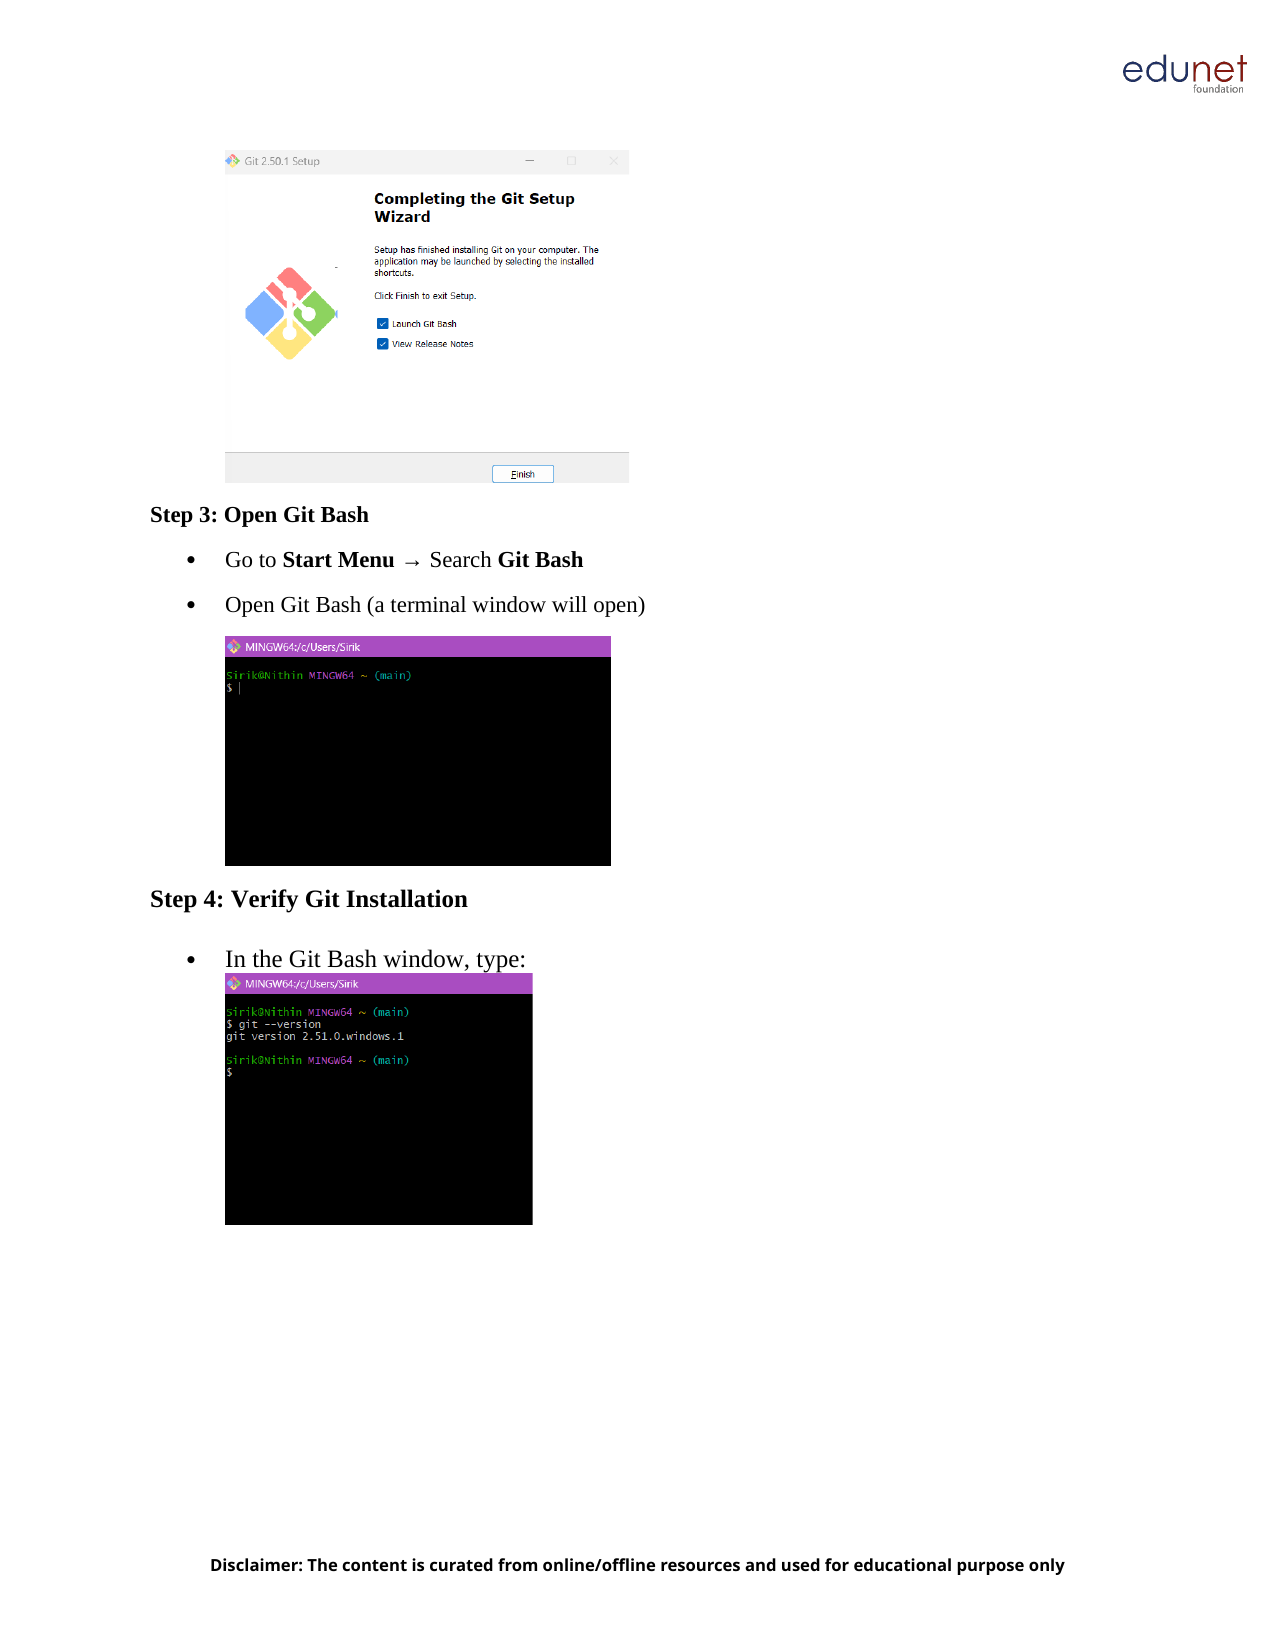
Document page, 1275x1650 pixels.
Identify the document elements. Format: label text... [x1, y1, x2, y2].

list Go to Start Menu → Search Git Bash [187, 546, 1125, 573]
picture [225, 150, 630, 483]
list Open Git Bash (a terminal window will open) [187, 592, 1125, 618]
text Step 4: Verify Git Installation [150, 884, 1125, 913]
picture [1121, 53, 1248, 95]
picture [225, 973, 533, 1225]
picture [225, 636, 611, 866]
list In the Git Bash window, type: [187, 944, 1125, 973]
text Step 3: Open Git Bash [150, 501, 1125, 528]
